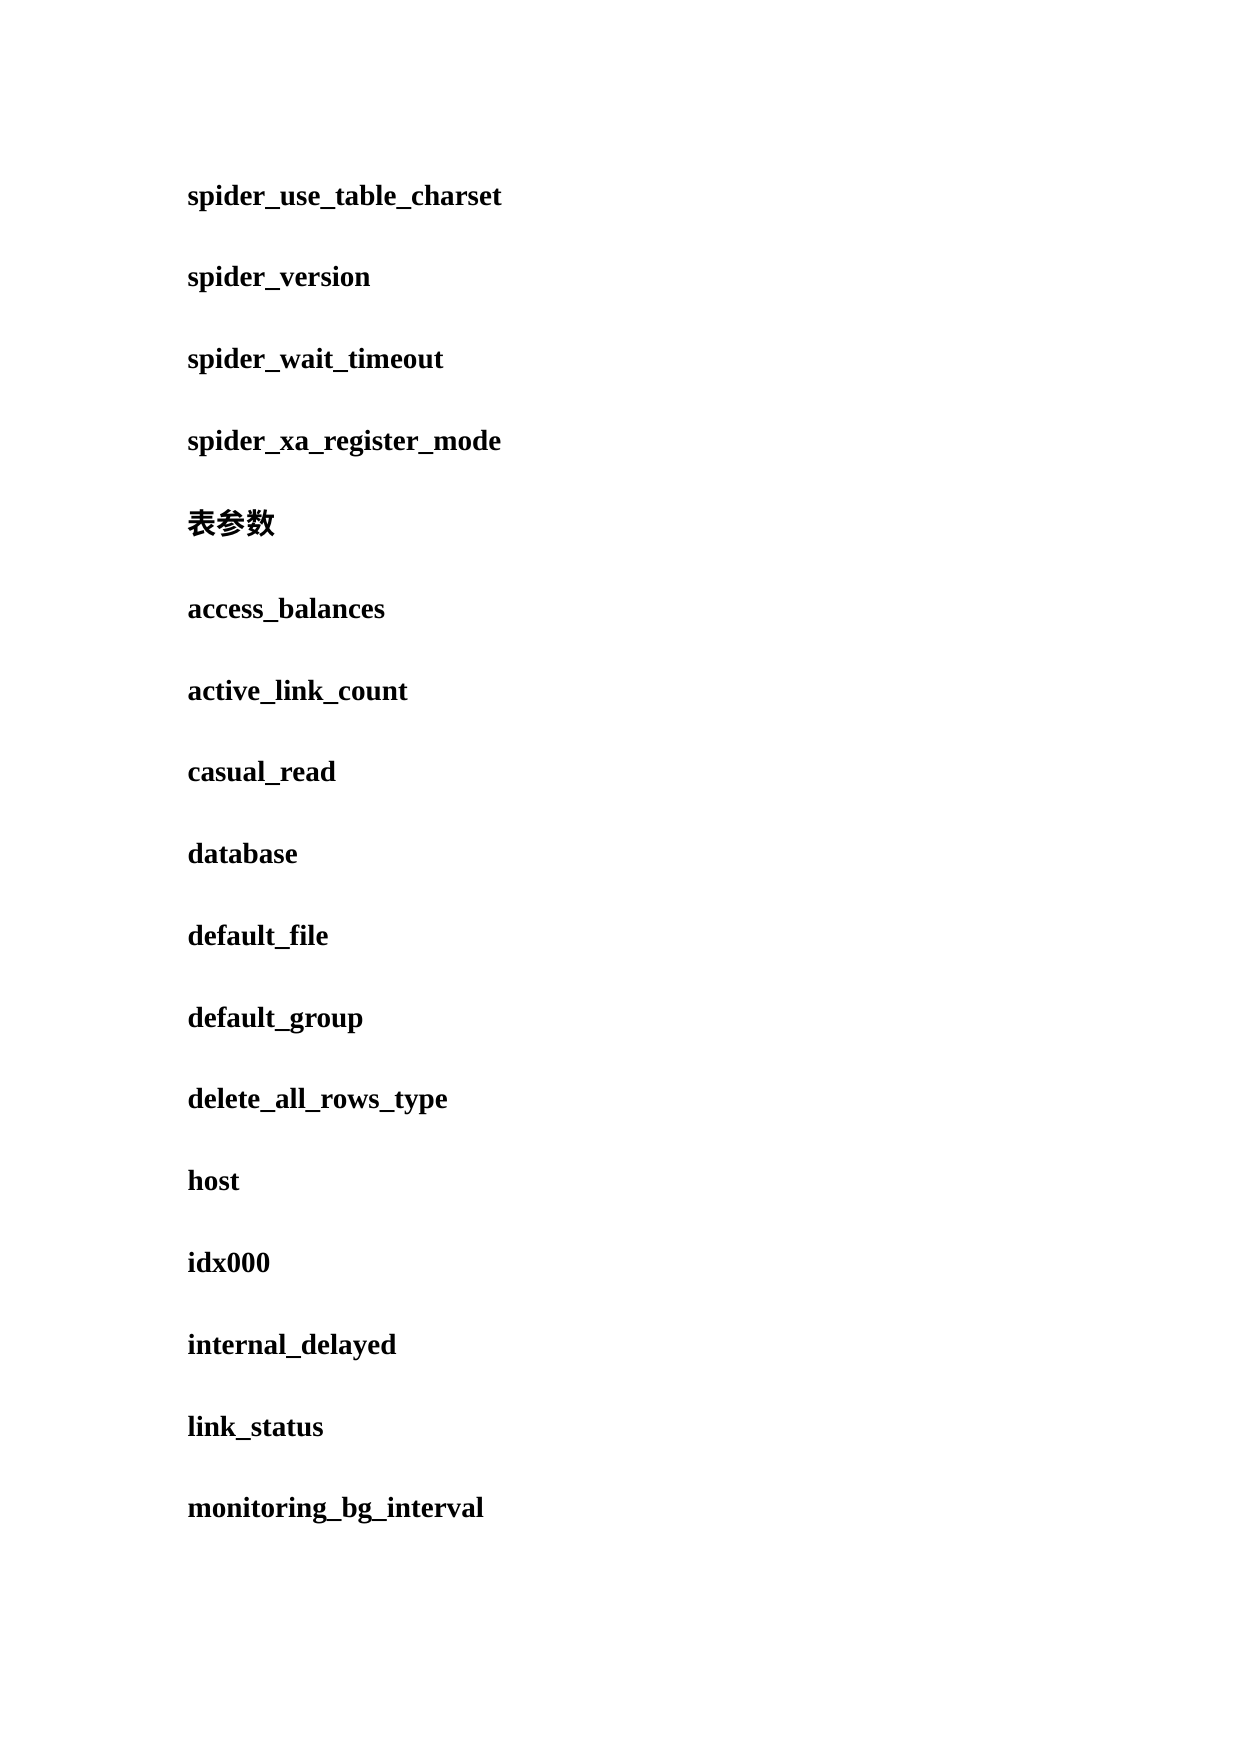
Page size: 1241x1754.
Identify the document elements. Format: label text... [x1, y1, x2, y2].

subtitle idx000 [187, 1229, 1053, 1294]
subtitle casual_read [187, 739, 1053, 804]
subtitle link_status [187, 1393, 1053, 1458]
subtitle internal_delayed [187, 1311, 1053, 1376]
subtitle monitoring_bg_interval [187, 1475, 1053, 1540]
subtitle spider_use_table_charset [187, 162, 1053, 227]
subtitle delete_all_rows_type [187, 1066, 1053, 1131]
subtitle host [187, 1148, 1053, 1213]
subtitle 表参数 [187, 489, 1053, 554]
subtitle spider_version [187, 244, 1053, 309]
subtitle database [187, 821, 1053, 886]
subtitle access_balances [187, 575, 1053, 640]
subtitle active_link_count [187, 657, 1053, 722]
subtitle default_file [187, 902, 1053, 967]
subtitle spider_wait_timeout [187, 326, 1053, 391]
subtitle spider_xa_register_mode [187, 407, 1053, 472]
subtitle default_group [187, 984, 1053, 1049]
